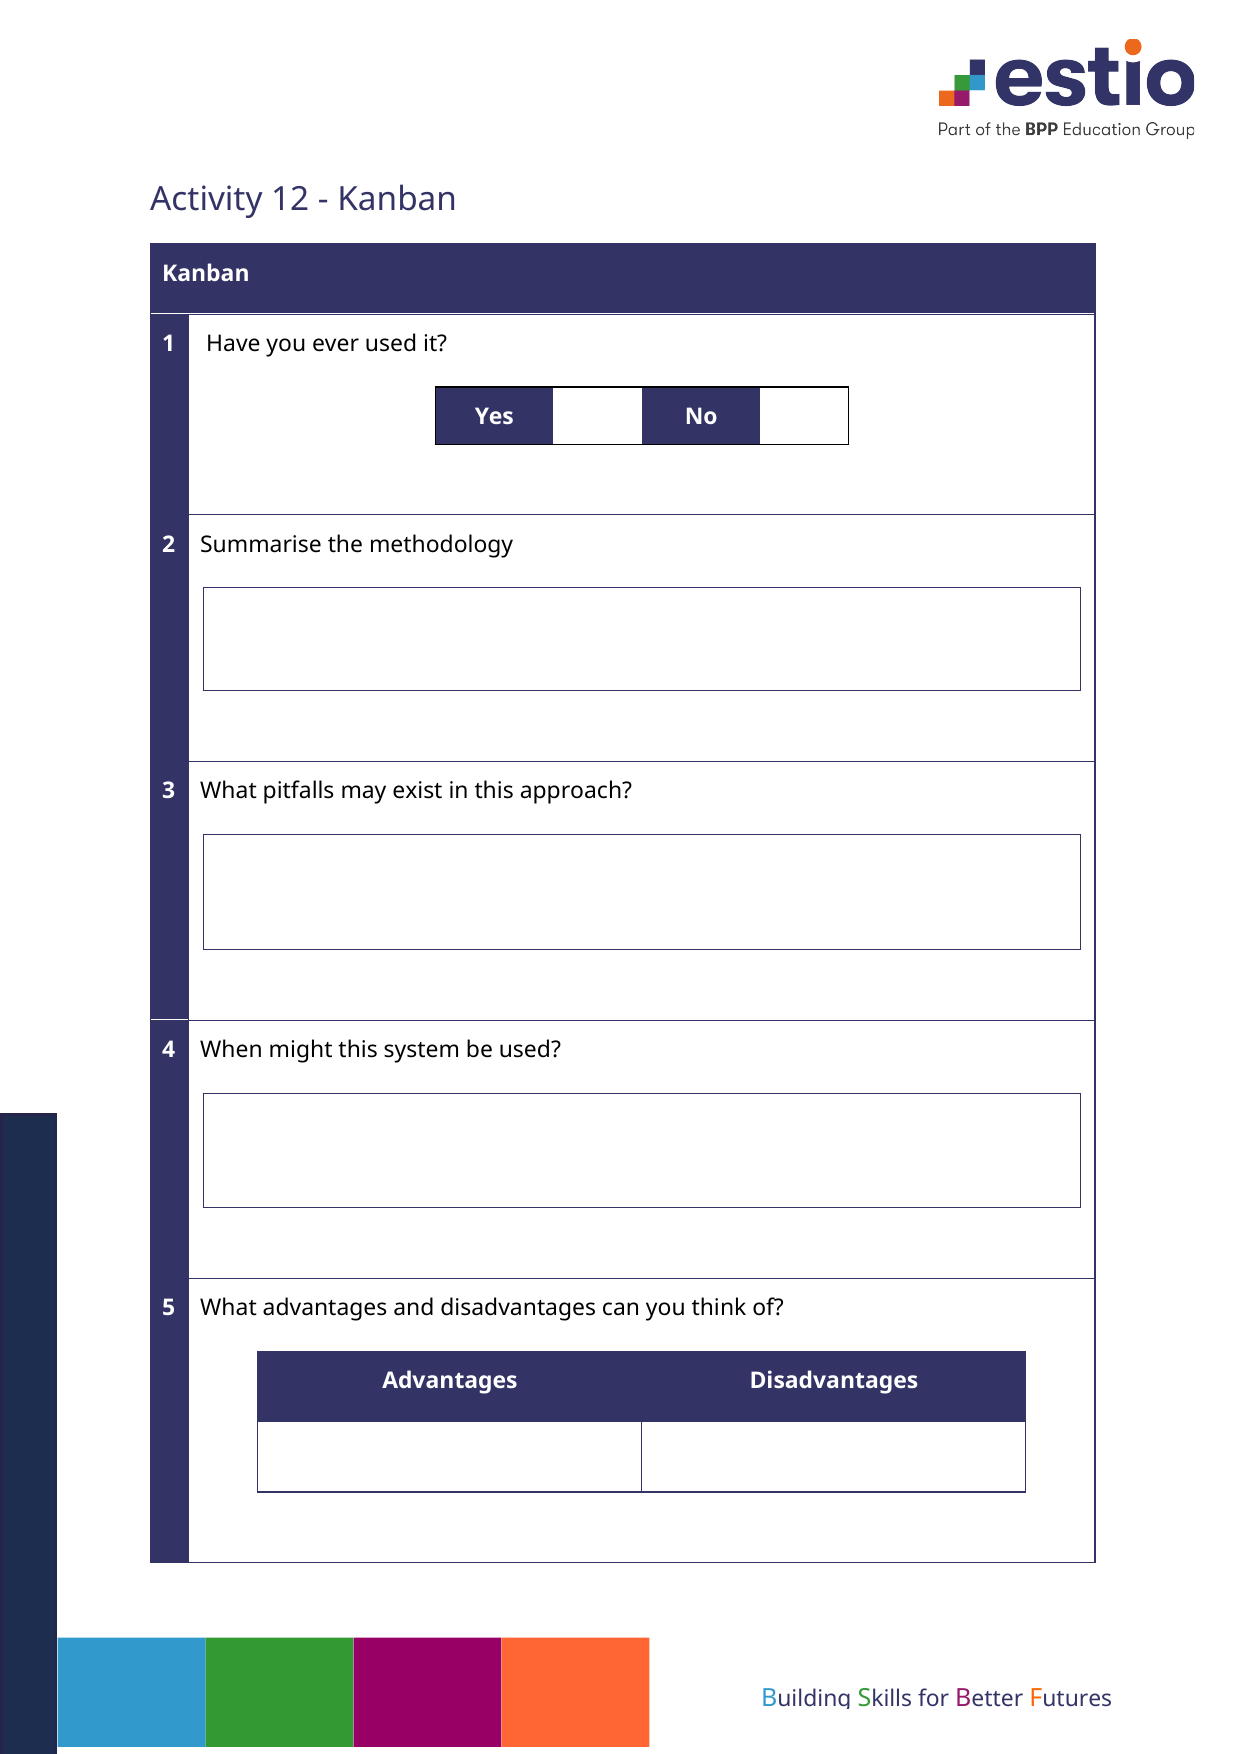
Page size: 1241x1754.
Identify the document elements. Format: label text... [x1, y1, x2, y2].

subtitle Activity 12 - Kanban [150, 175, 1090, 220]
table_cell 1 [151, 315, 188, 514]
table_cell 4 [151, 1021, 188, 1278]
table_cell Have you ever used it? [189, 315, 1094, 514]
table_cell Summarise the methodology [189, 515, 1094, 761]
table_cell What pitfalls may exist in this approach? [189, 762, 1094, 1019]
table_cell 5 [151, 1279, 188, 1562]
table_cell What advantages and disadvantages can you think of? [189, 1279, 1094, 1562]
picture [939, 39, 1195, 139]
table_cell 2 [151, 515, 188, 761]
table_header Kanban [151, 244, 1094, 313]
table_cell When might this system be used? [189, 1021, 1094, 1278]
table_cell 3 [151, 762, 188, 1019]
